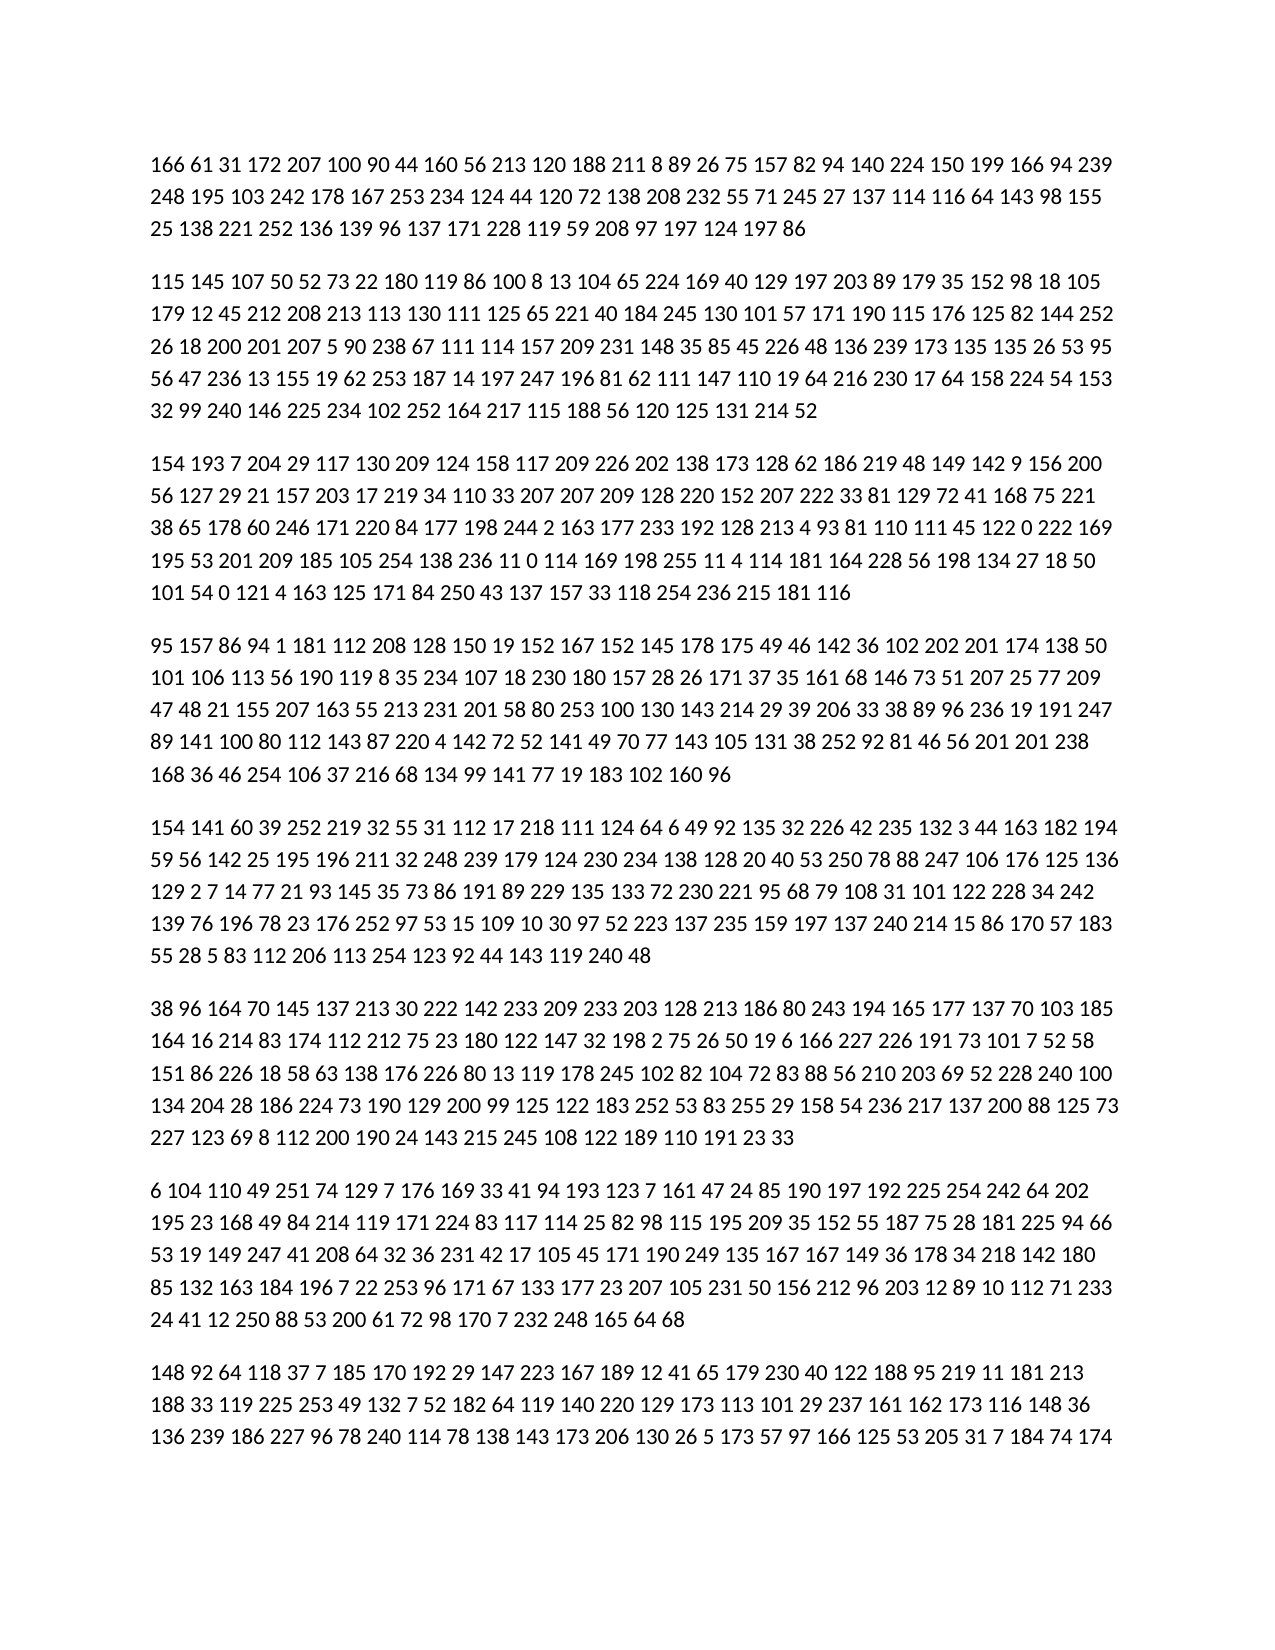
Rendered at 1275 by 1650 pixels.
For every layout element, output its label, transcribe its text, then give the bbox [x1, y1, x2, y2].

text 115 145 107 50 52 73 22 180 119 86 100 8 13 104 65 224 169 40 129 197 203 89 179 35 152 98 18 105 179 12 45 212 208 213 113 130 111 125 65 221 40 184 245 130 101 57 171 190 115 176 125 82 144 252 26 18 200 201 207 5 90 238 67 111 114 157 209 231 148 35 85 45 226 48 136 239 173 135 135 26 53 95 56 47 236 13 155 19 62 253 187 14 197 247 196 81 62 111 147 110 19 64 216 230 17 64 158 224 54 153 32 99 240 146 225 234 102 252 164 217 115 188 56 120 125 131 214 52 [150, 267, 1125, 424]
text 95 157 86 94 1 181 112 208 128 150 19 152 167 152 145 178 175 49 46 142 36 102 202 201 174 138 50 101 106 113 56 190 119 8 35 234 107 18 230 180 157 28 26 171 37 35 161 68 146 73 51 207 25 77 209 47 48 21 155 207 163 55 213 231 201 58 80 253 100 130 143 214 29 39 206 33 38 89 96 236 19 191 247 89 141 100 80 112 143 87 220 4 142 72 52 141 49 70 77 143 105 131 38 252 92 81 46 56 201 201 238 168 36 46 254 106 37 216 68 134 99 141 77 19 183 102 160 96 [150, 631, 1125, 788]
text 154 141 60 39 252 219 32 55 31 112 17 218 111 124 64 6 49 92 135 32 226 42 235 132 3 44 163 182 194 59 56 142 25 195 196 211 32 248 239 179 124 230 234 138 128 20 40 53 250 78 88 247 106 176 125 136 129 2 7 14 77 21 93 145 35 73 86 191 89 229 135 133 72 230 221 95 68 79 108 31 101 122 228 34 242 139 76 196 78 23 176 252 97 53 15 109 10 30 97 52 223 137 235 159 197 137 240 214 15 86 170 57 183 55 28 5 83 112 206 113 254 123 92 44 143 119 240 48 [150, 813, 1125, 969]
text 154 193 7 204 29 117 130 209 124 158 117 209 226 202 138 173 128 62 186 219 48 149 142 9 156 200 56 127 29 21 157 203 17 219 34 110 33 207 207 209 128 220 152 207 222 33 81 129 72 41 168 75 221 38 65 178 60 246 171 220 84 177 198 244 2 163 177 233 192 128 213 4 93 81 110 111 45 122 0 222 169 195 53 201 209 185 105 254 138 236 11 0 114 169 198 255 11 4 114 181 164 228 56 198 134 27 18 50 101 54 0 121 4 163 125 171 84 250 43 137 157 33 118 254 236 215 181 116 [150, 449, 1125, 606]
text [150, 1358, 1125, 1450]
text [150, 150, 1125, 242]
text 38 96 164 70 145 137 213 30 222 142 233 209 233 203 128 213 186 80 243 194 165 177 137 70 103 185 164 16 214 83 174 112 212 75 23 180 122 147 32 198 2 75 26 50 19 6 166 227 226 191 73 101 7 52 58 151 86 226 18 58 63 138 176 226 80 13 119 178 245 102 82 104 72 83 88 56 210 203 69 52 228 240 100 134 204 28 186 224 73 190 129 200 99 125 122 183 252 53 83 255 29 158 54 236 217 137 200 88 125 73 227 123 69 8 112 200 190 24 143 215 245 108 122 189 110 191 23 33 [150, 994, 1125, 1151]
text 6 104 110 49 251 74 129 7 176 169 33 41 94 193 123 7 161 47 24 85 190 197 192 225 254 242 64 202 195 23 168 49 84 214 119 171 224 83 117 114 25 82 98 115 195 209 35 152 55 187 75 28 181 225 94 66 53 19 149 247 41 208 64 32 36 231 42 17 105 45 171 190 249 135 167 167 149 36 178 34 218 142 180 85 132 163 184 196 7 22 253 96 171 67 133 177 23 207 105 231 50 156 212 96 203 12 89 10 112 71 233 24 41 12 250 88 53 200 61 72 98 170 7 232 248 165 64 68 [150, 1176, 1125, 1333]
